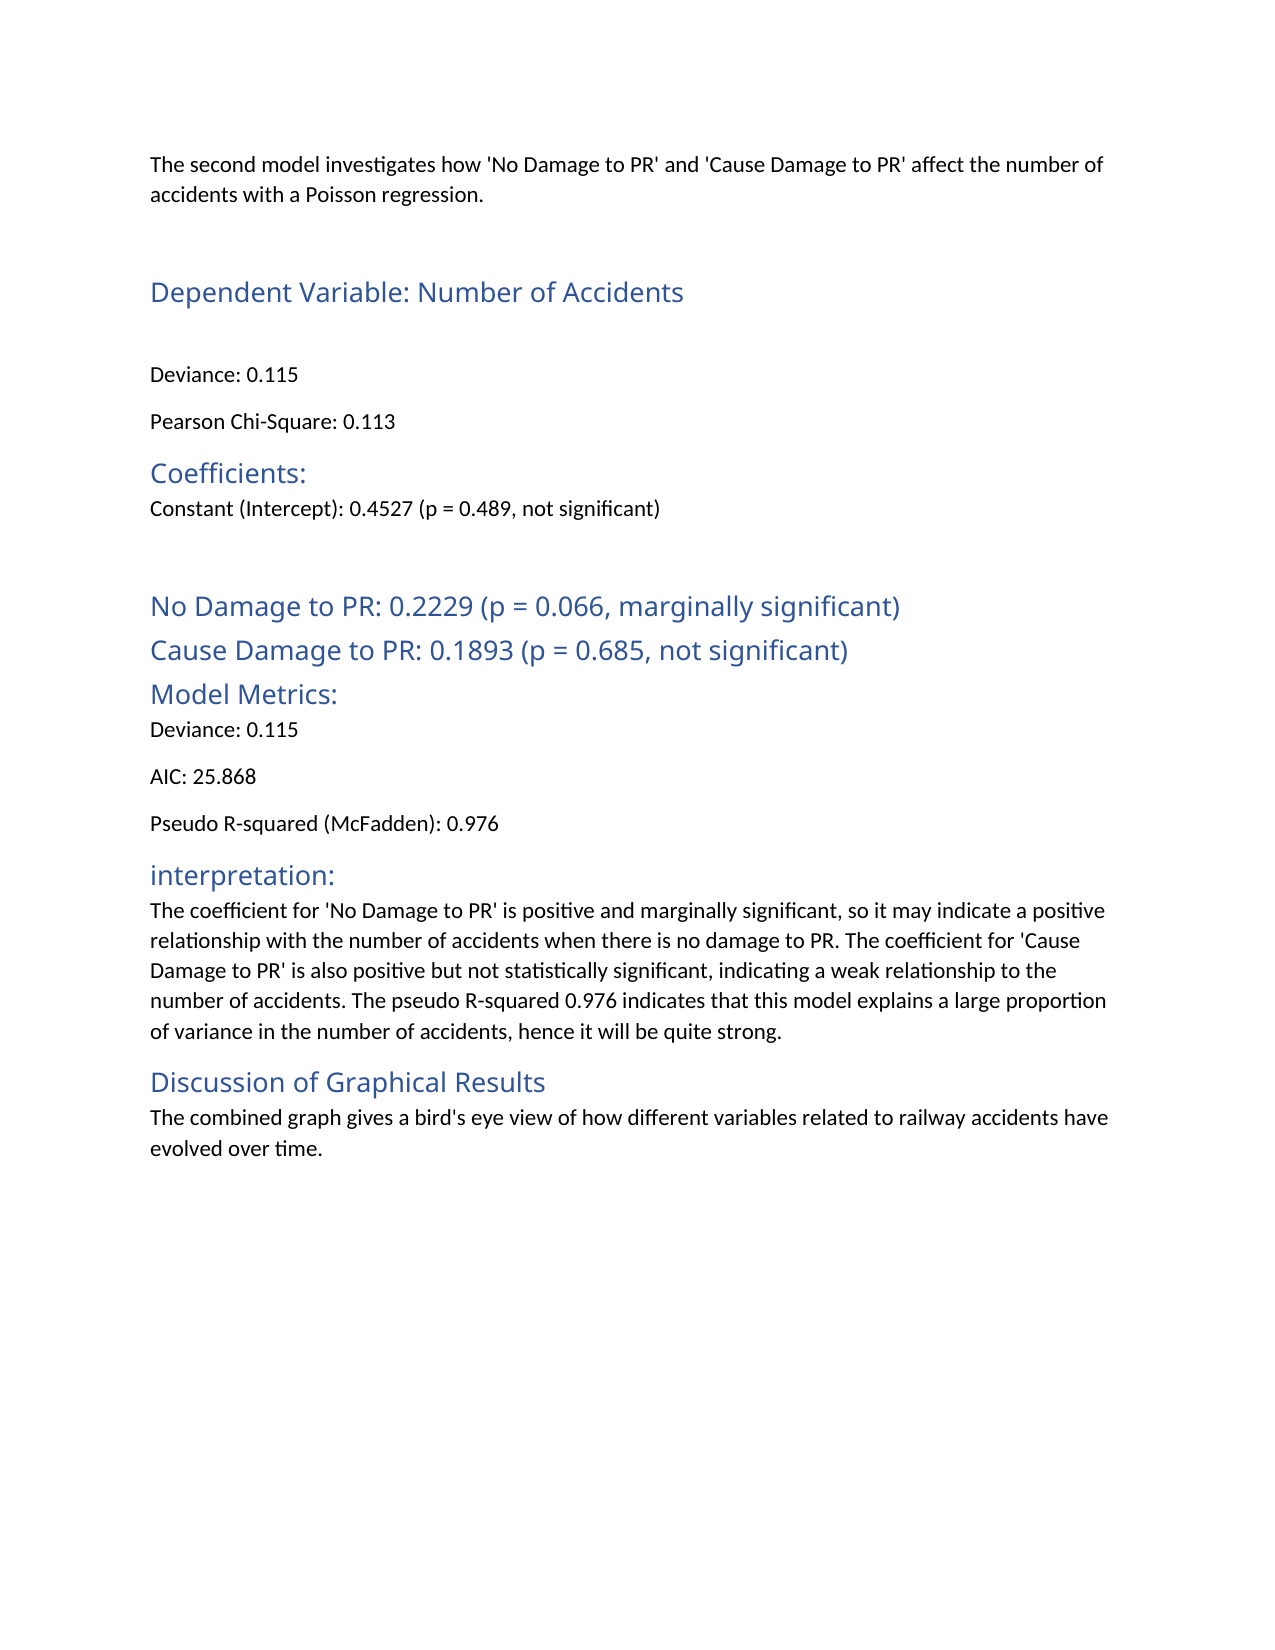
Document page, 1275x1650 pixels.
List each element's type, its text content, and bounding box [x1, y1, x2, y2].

text Deviance: 0.115 [150, 361, 1125, 389]
subtitle Discussion of Graphical Results [150, 1064, 1125, 1101]
text Pseudo R-squared (McFadden): 0.976 [150, 809, 1125, 837]
text Deviance: 0.115 [150, 716, 1125, 744]
text Pearson Chi-Square: 0.113 [150, 407, 1125, 436]
subtitle No Damage to PR: 0.2229 (p = 0.066, marginally significant) [150, 588, 1125, 625]
text The second model investigates how 'No Damage to PR' and 'Cause Damage to PR' affect the number of accidents with a Poisson regression. [150, 150, 1125, 208]
subtitle Coefficients: [150, 454, 1125, 491]
subtitle Model Metrics: [150, 676, 1125, 713]
text AIC: 25.868 [150, 762, 1125, 791]
subtitle Cause Damage to PR: 0.1893 (p = 0.685, not significant) [150, 632, 1125, 669]
text The coefficient for 'No Damage to PR' is positive and marginally significant, so it may indicate a positive relationship with the number of accidents when there is no damage to PR. The coefficient for 'Cause Damage to PR' is also positive but not statistically significant, indicating a weak relationship to the number of accidents. The pseudo R-squared 0.976 indicates that this model explains a large proportion of variance in the number of accidents, hence it will be quite strong. [150, 896, 1125, 1045]
subtitle Dependent Variable: Number of Accidents [150, 274, 1125, 311]
text The combined graph gives a bird's eye view of how different variables related to railway accidents have evolved over time. [150, 1103, 1125, 1162]
subtitle interpretation: [150, 856, 1125, 893]
text Constant (Intercept): 0.4527 (p = 0.489, not significant) [150, 494, 1125, 522]
